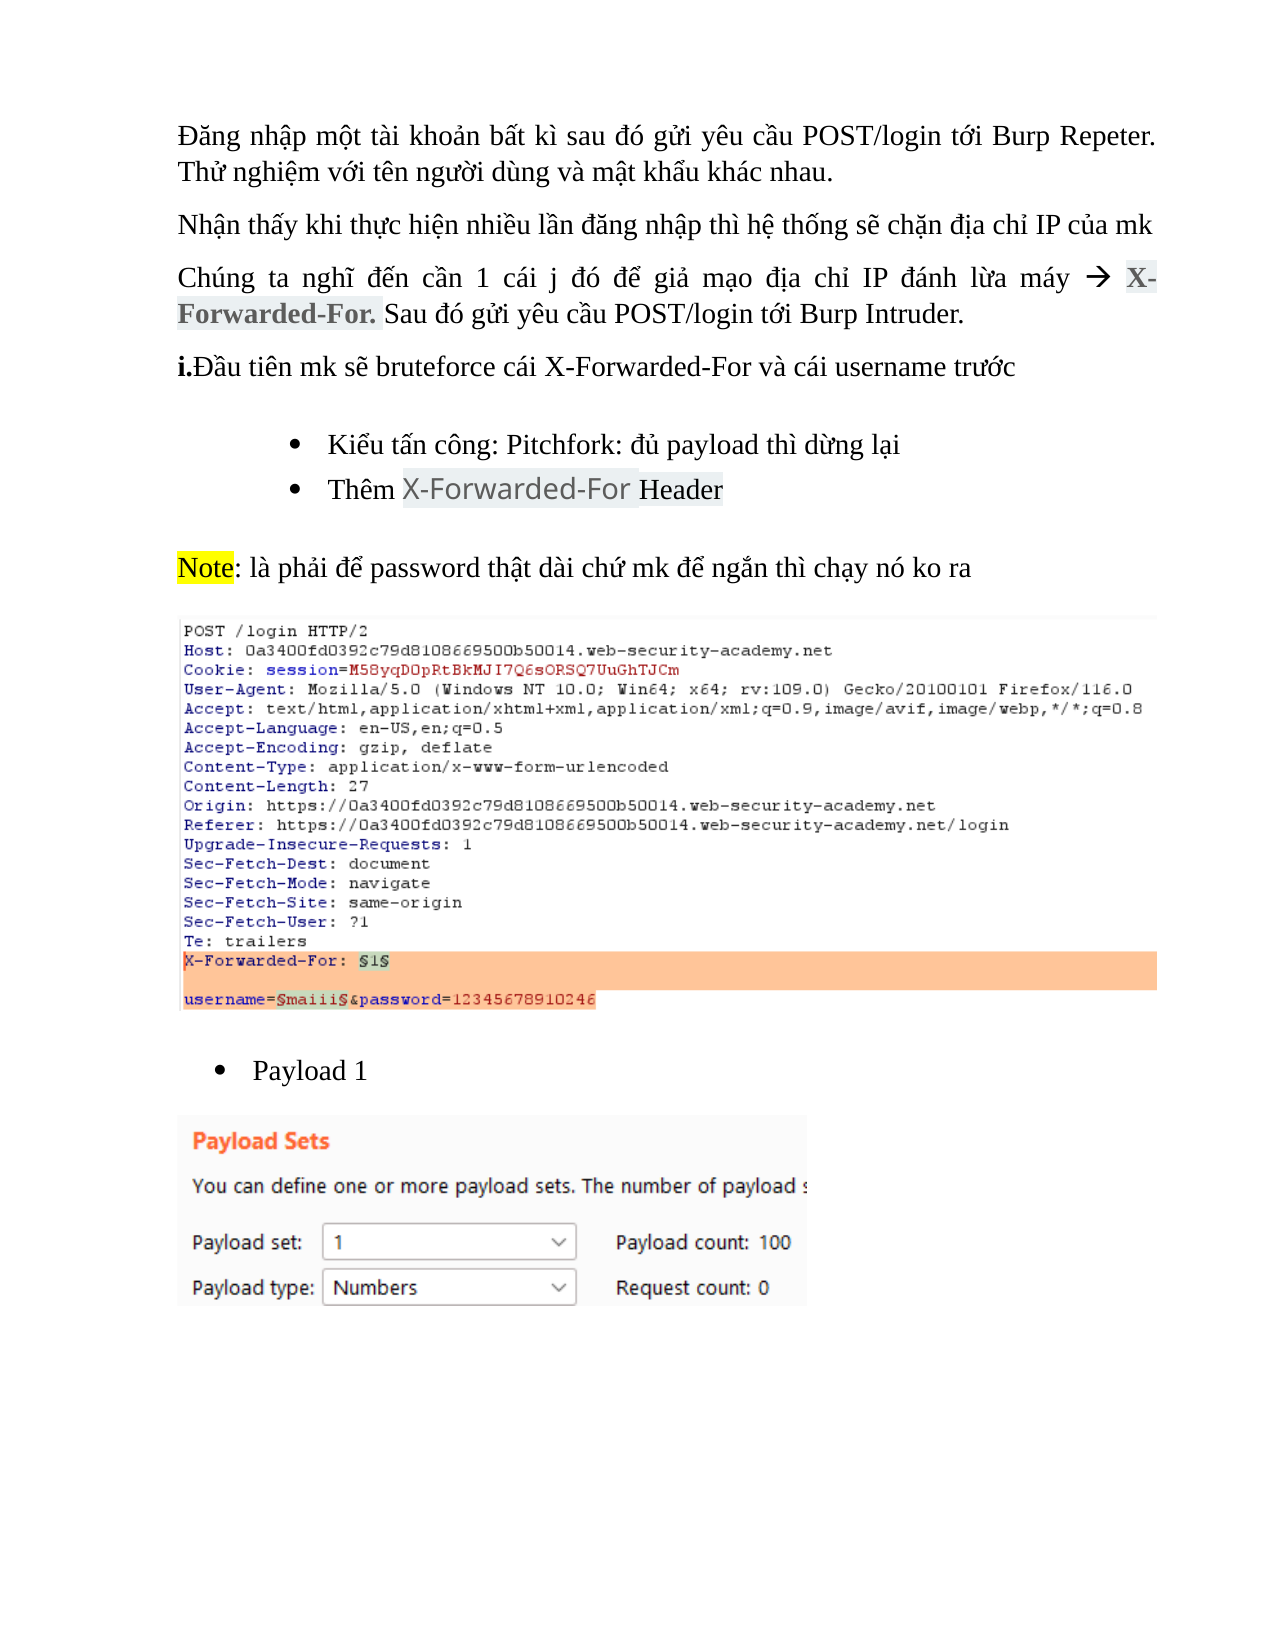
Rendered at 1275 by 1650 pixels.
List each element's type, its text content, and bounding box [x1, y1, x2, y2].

list Thêm X-Forwarded-For Header [290, 461, 1157, 508]
text i.Đầu tiên mk sẽ bruteforce cái X-Forwarded-For và cái username trước [177, 349, 1157, 382]
picture [177, 1115, 807, 1306]
text Chúng ta nghĩ đến cần 1 cái j đó để giả mạo địa chỉ IP đánh lừa máy X-Forwarded-For. Sau đó gửi yêu cầu POST/login tới Burp Intruder. [177, 260, 1157, 330]
picture [177, 613, 1157, 1011]
text Note: là phải để password thật dài chứ mk để ngắn thì chạy nó ko ra [177, 537, 1157, 584]
text Đăng nhập một tài khoản bất kì sau đó gửi yêu cầu POST/login tới Burp Repeter. Thử nghiệm với tên người dùng và mật khẩu khác nhau. [177, 118, 1157, 188]
list Kiểu tấn công: Pitchfork: đủ payload thì dừng lại [290, 414, 1157, 461]
list Payload 1 [215, 1039, 1157, 1086]
text Nhận thấy khi thực hiện nhiều lần đăng nhập thì hệ thống sẽ chặn địa chỉ IP của mk [177, 207, 1157, 241]
